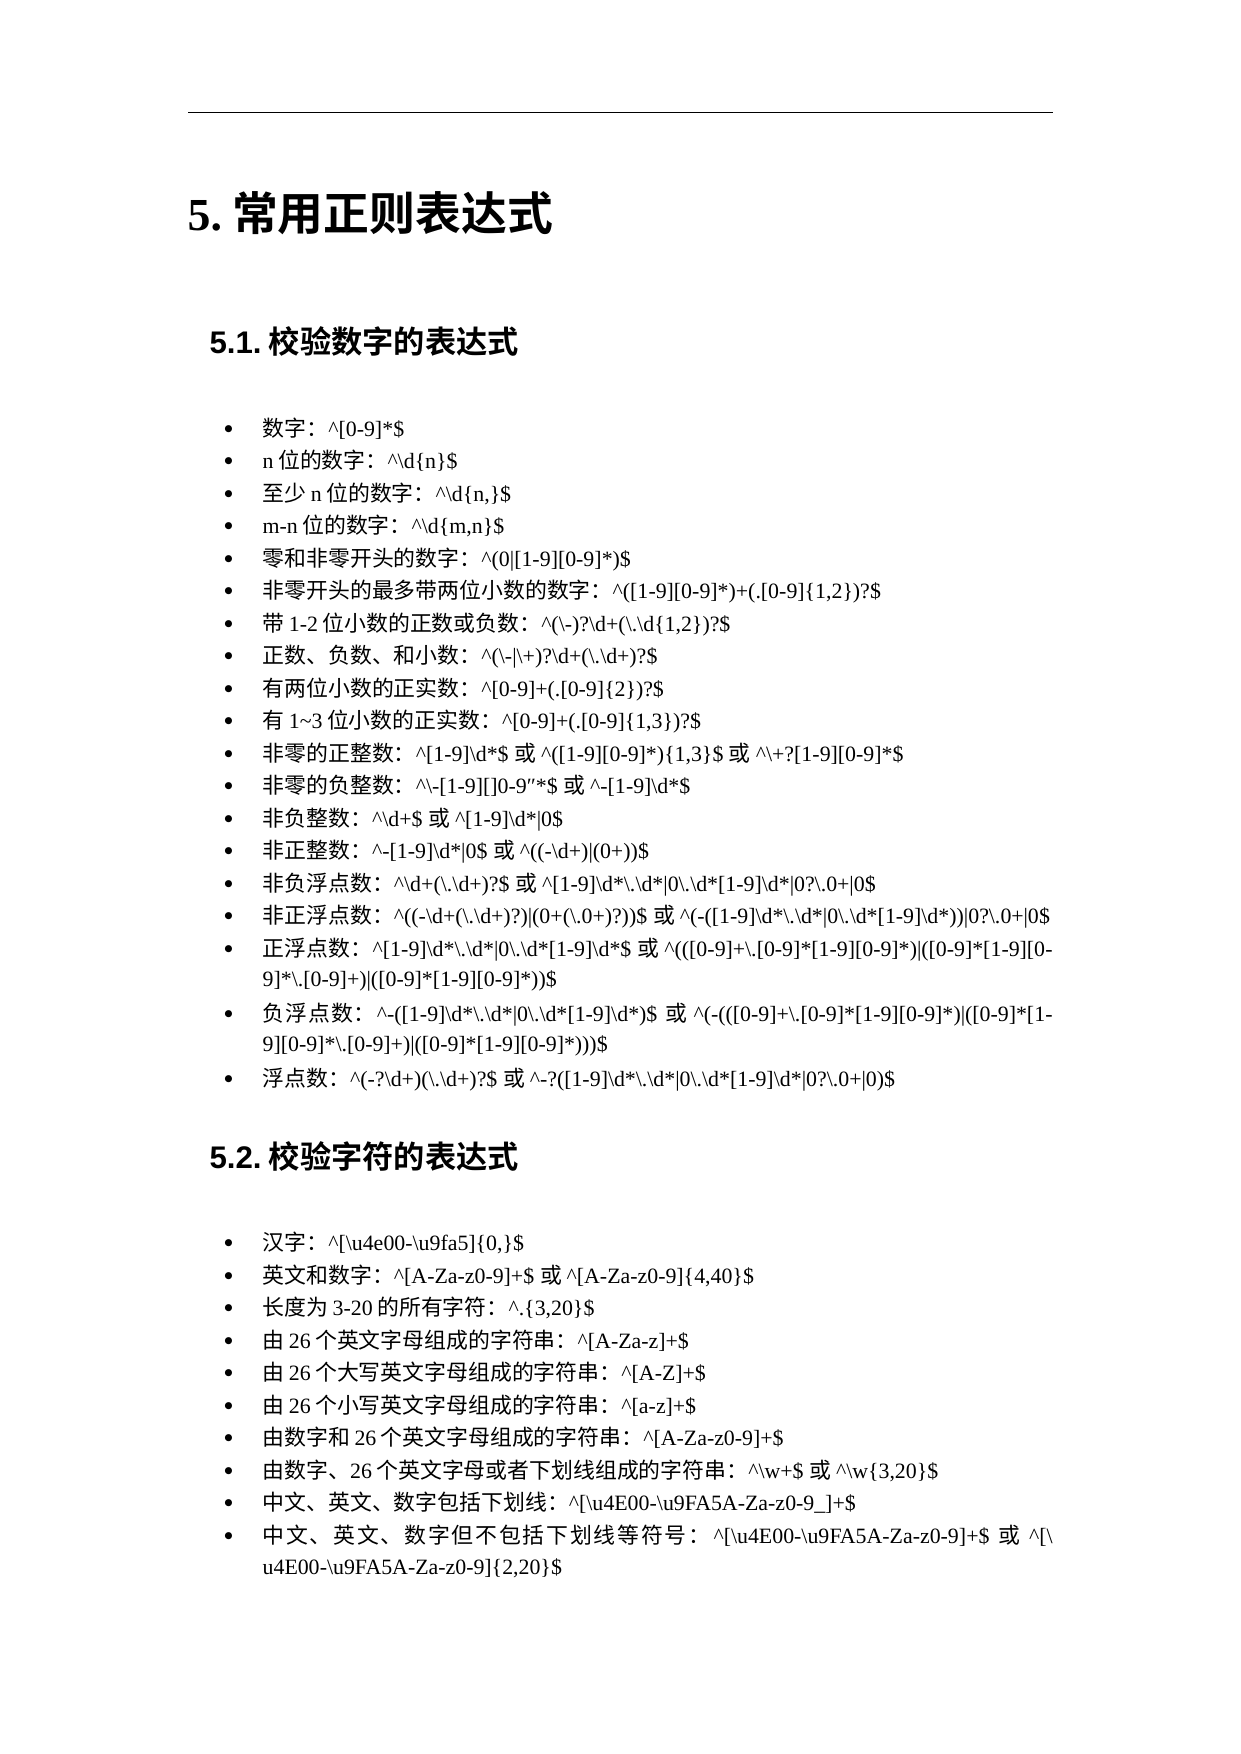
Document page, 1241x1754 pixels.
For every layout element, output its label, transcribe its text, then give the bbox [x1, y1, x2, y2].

list 负浮点数：^-([1-9]\d*\.\d*|0\.\d*[1-9]\d*)$ 或 ^(-(([0-9]+\.[0-9]*[1-9][0-9]*)|([0-9]*[1-9][0-9]*\.[0-9]+)|([0-9]*[1-9][0-9]*)))$ [225, 995, 1053, 1060]
list 非正整数：^-[1-9]\d*|0$ 或 ^((-\d+)|(0+))$ [225, 833, 1053, 865]
list 至少n位的数字：^\d{n,}$ [225, 475, 1053, 508]
list 非零开头的最多带两位小数的数字：^([1-9][0-9]*)+(.[0-9]{1,2})?$ [225, 573, 1053, 605]
list 有两位小数的正实数：^[0-9]+(.[0-9]{2})?$ [225, 670, 1053, 703]
list 由26个大写英文字母组成的字符串：^[A-Z]+$ [225, 1355, 1053, 1387]
list 汉字：^[\u4e00-\u9fa5]{0,}$ [225, 1225, 1053, 1257]
list 由26个小写英文字母组成的字符串：^[a-z]+$ [225, 1387, 1053, 1420]
list 中文、英文、数字包括下划线：^[\u4E00-\u9FA5A-Za-z0-9_]+$ [225, 1485, 1053, 1517]
list 由数字和26个英文字母组成的字符串：^[A-Za-z0-9]+$ [225, 1420, 1053, 1452]
list 零和非零开头的数字：^(0|[1-9][0-9]*)$ [225, 540, 1053, 573]
list 非正浮点数：^((-\d+(\.\d+)?)|(0+(\.0+)?))$ 或 ^(-([1-9]\d*\.\d*|0\.\d*[1-9]\d*))|0?\.0+|0$ [225, 898, 1053, 930]
list 带1-2位小数的正数或负数：^(\-)?\d+(\.\d{1,2})?$ [225, 605, 1053, 638]
list 数字：^[0-9]*$ [225, 410, 1053, 443]
text 校验数字的表达式 [209, 307, 1031, 372]
list 有1~3位小数的正实数：^[0-9]+(.[0-9]{1,3})?$ [225, 703, 1053, 735]
list 英文和数字：^[A-Za-z0-9]+$ 或 ^[A-Za-z0-9]{4,40}$ [225, 1257, 1053, 1290]
text 校验字符的表达式 [209, 1122, 1031, 1187]
list 正数、负数、和小数：^(\-|\+)?\d+(\.\d+)?$ [225, 638, 1053, 670]
list 非零的负整数：^\-[1-9][]0-9″*$ 或 ^-[1-9]\d*$ [225, 768, 1053, 800]
text 常用正则表达式 [187, 162, 1053, 259]
list m-n位的数字：^\d{m,n}$ [225, 508, 1053, 540]
list 非负整数：^\d+$ 或 ^[1-9]\d*|0$ [225, 800, 1053, 833]
list n位的数字：^\d{n}$ [225, 443, 1053, 475]
list 长度为3-20的所有字符：^.{3,20}$ [225, 1290, 1053, 1322]
list 中文、英文、数字但不包括下划线等符号：^[\u4E00-\u9FA5A-Za-z0-9]+$ 或 ^[\u4E00-\u9FA5A-Za-z0-9]{2,20}$ [225, 1517, 1053, 1582]
list 非零的正整数：^[1-9]\d*$ 或 ^([1-9][0-9]*){1,3}$ 或 ^\+?[1-9][0-9]*$ [225, 735, 1053, 768]
list 浮点数：^(-?\d+)(\.\d+)?$ 或 ^-?([1-9]\d*\.\d*|0\.\d*[1-9]\d*|0?\.0+|0)$ [225, 1060, 1053, 1093]
list 正浮点数：^[1-9]\d*\.\d*|0\.\d*[1-9]\d*$ 或 ^(([0-9]+\.[0-9]*[1-9][0-9]*)|([0-9]*[1-9][0-9]*\.[0-9]+)|([0-9]*[1-9][0-9]*))$ [225, 930, 1053, 995]
list 由数字、26个英文字母或者下划线组成的字符串：^\w+$ 或 ^\w{3,20}$ [225, 1452, 1053, 1485]
list 由26个英文字母组成的字符串：^[A-Za-z]+$ [225, 1322, 1053, 1355]
list 非负浮点数：^\d+(\.\d+)?$ 或 ^[1-9]\d*\.\d*|0\.\d*[1-9]\d*|0?\.0+|0$ [225, 865, 1053, 898]
